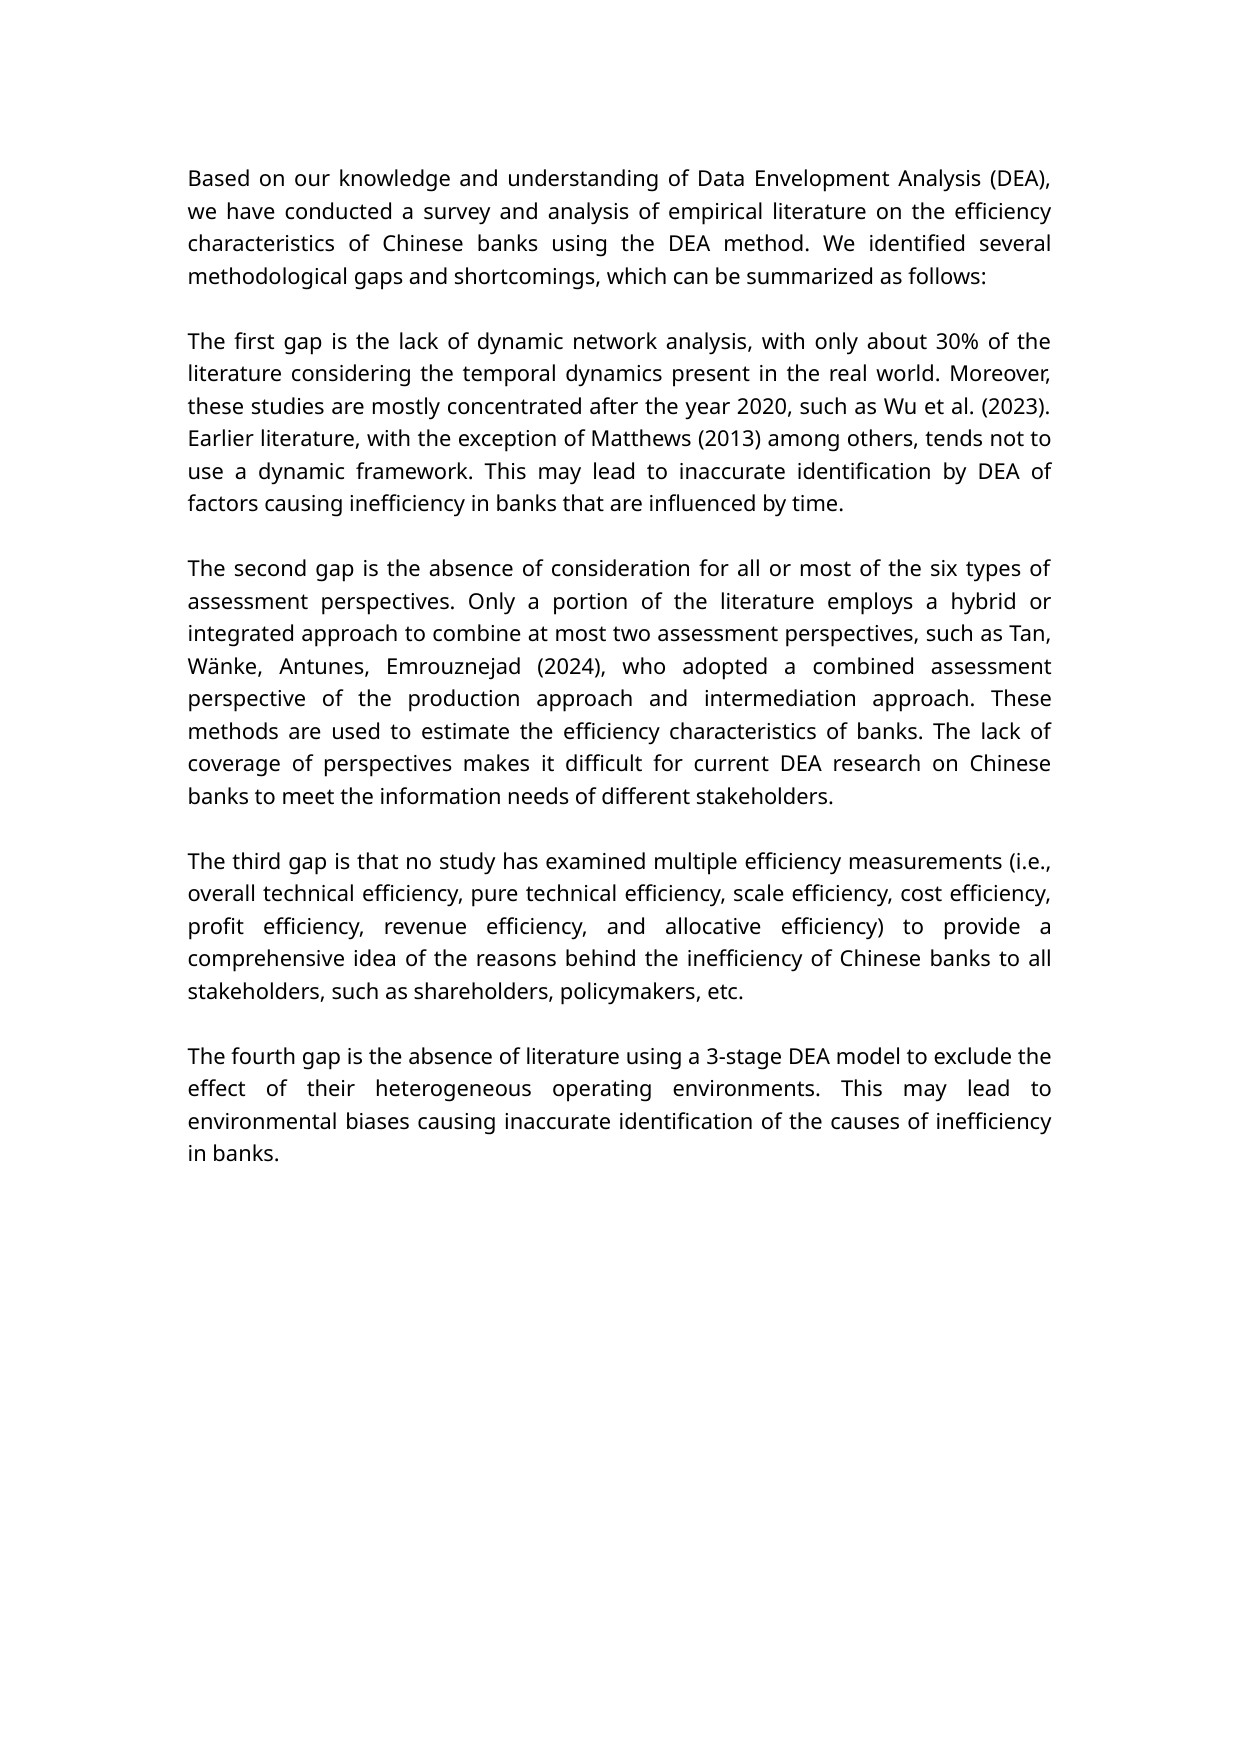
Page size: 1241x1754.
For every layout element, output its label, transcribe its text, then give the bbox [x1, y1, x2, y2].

text The fourth gap is the absence of literature using a 3-stage DEA model to exclude the effect of their heterogeneous operating environments. This may lead to environmental biases causing inaccurate identification of the causes of inefficiency in banks. [187, 1039, 1053, 1169]
text Based on our knowledge and understanding of Data Envelopment Analysis (DEA), we have conducted a survey and analysis of empirical literature on the efficiency characteristics of Chinese banks using the DEA method. We identified several methodological gaps and shortcomings, which can be summarized as follows: [187, 162, 1053, 292]
text The second gap is the absence of consideration for all or most of the six types of assessment perspectives. Only a portion of the literature employs a hybrid or integrated approach to combine at most two assessment perspectives, such as Tan, Wänke, Antunes, Emrouznejad (2024), who adopted a combined assessment perspective of the production approach and intermediation approach. These methods are used to estimate the efficiency characteristics of banks. The lack of coverage of perspectives makes it difficult for current DEA research on Chinese banks to meet the information needs of different stakeholders. [187, 552, 1053, 812]
text The third gap is that no study has examined multiple efficiency measurements (i.e., overall technical efficiency, pure technical efficiency, scale efficiency, cost efficiency, profit efficiency, revenue efficiency, and allocative efficiency) to provide a comprehensive idea of the reasons behind the inefficiency of Chinese banks to all stakeholders, such as shareholders, policymakers, etc. [187, 844, 1053, 1007]
text The first gap is the lack of dynamic network analysis, with only about 30% of the literature considering the temporal dynamics present in the real world. Moreover, these studies are mostly concentrated after the year 2020, such as Wu et al. (2023). Earlier literature, with the exception of Matthews (2013) among others, tends not to use a dynamic framework. This may lead to inaccurate identification by DEA of factors causing inefficiency in banks that are influenced by time. [187, 324, 1053, 519]
